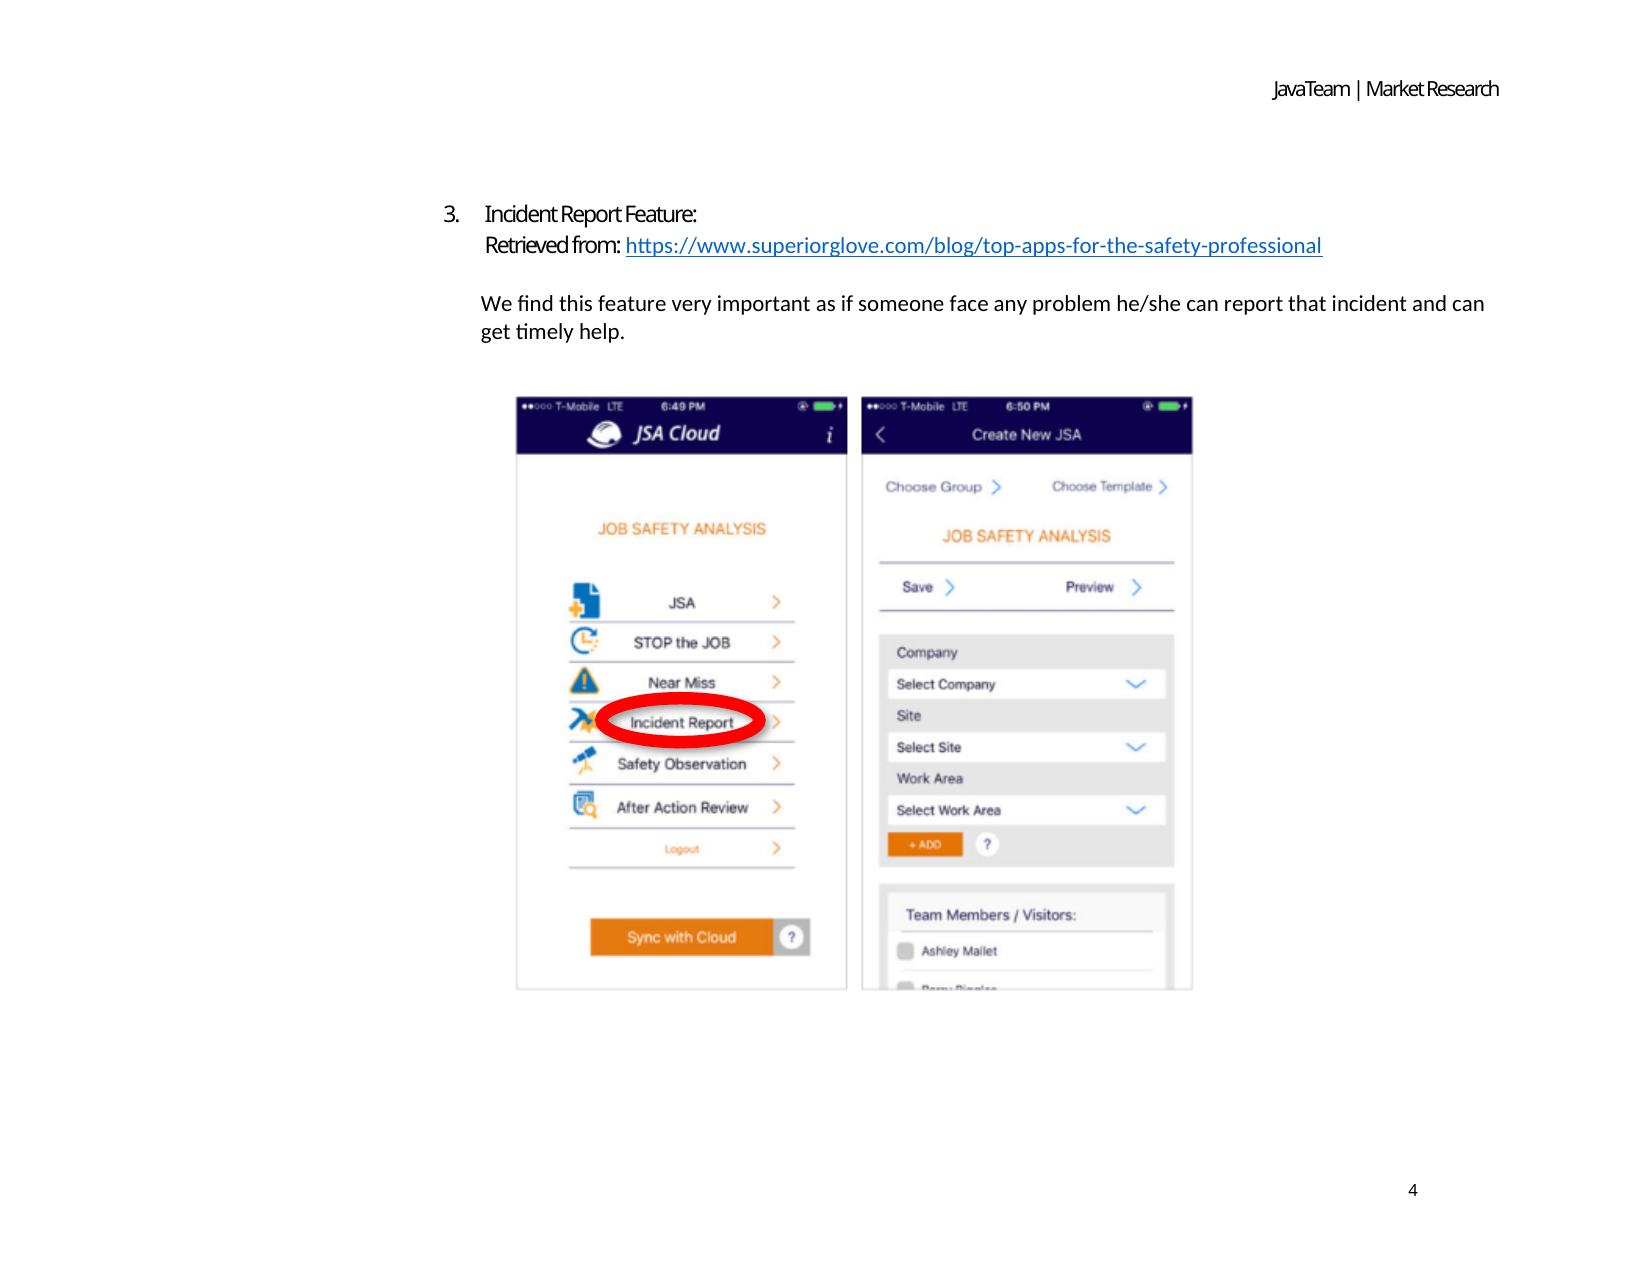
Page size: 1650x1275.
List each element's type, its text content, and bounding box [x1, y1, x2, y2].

list We find this feature very important as if someone face any problem he/she can report that incident and can get timely help. [481, 289, 1502, 345]
list Retrieved from: https://www.superiorglove.com/blog/top-apps-for-the-safety-professional [481, 229, 1502, 261]
list Incident Report Feature: [443, 198, 1502, 229]
picture [480, 376, 1245, 1033]
